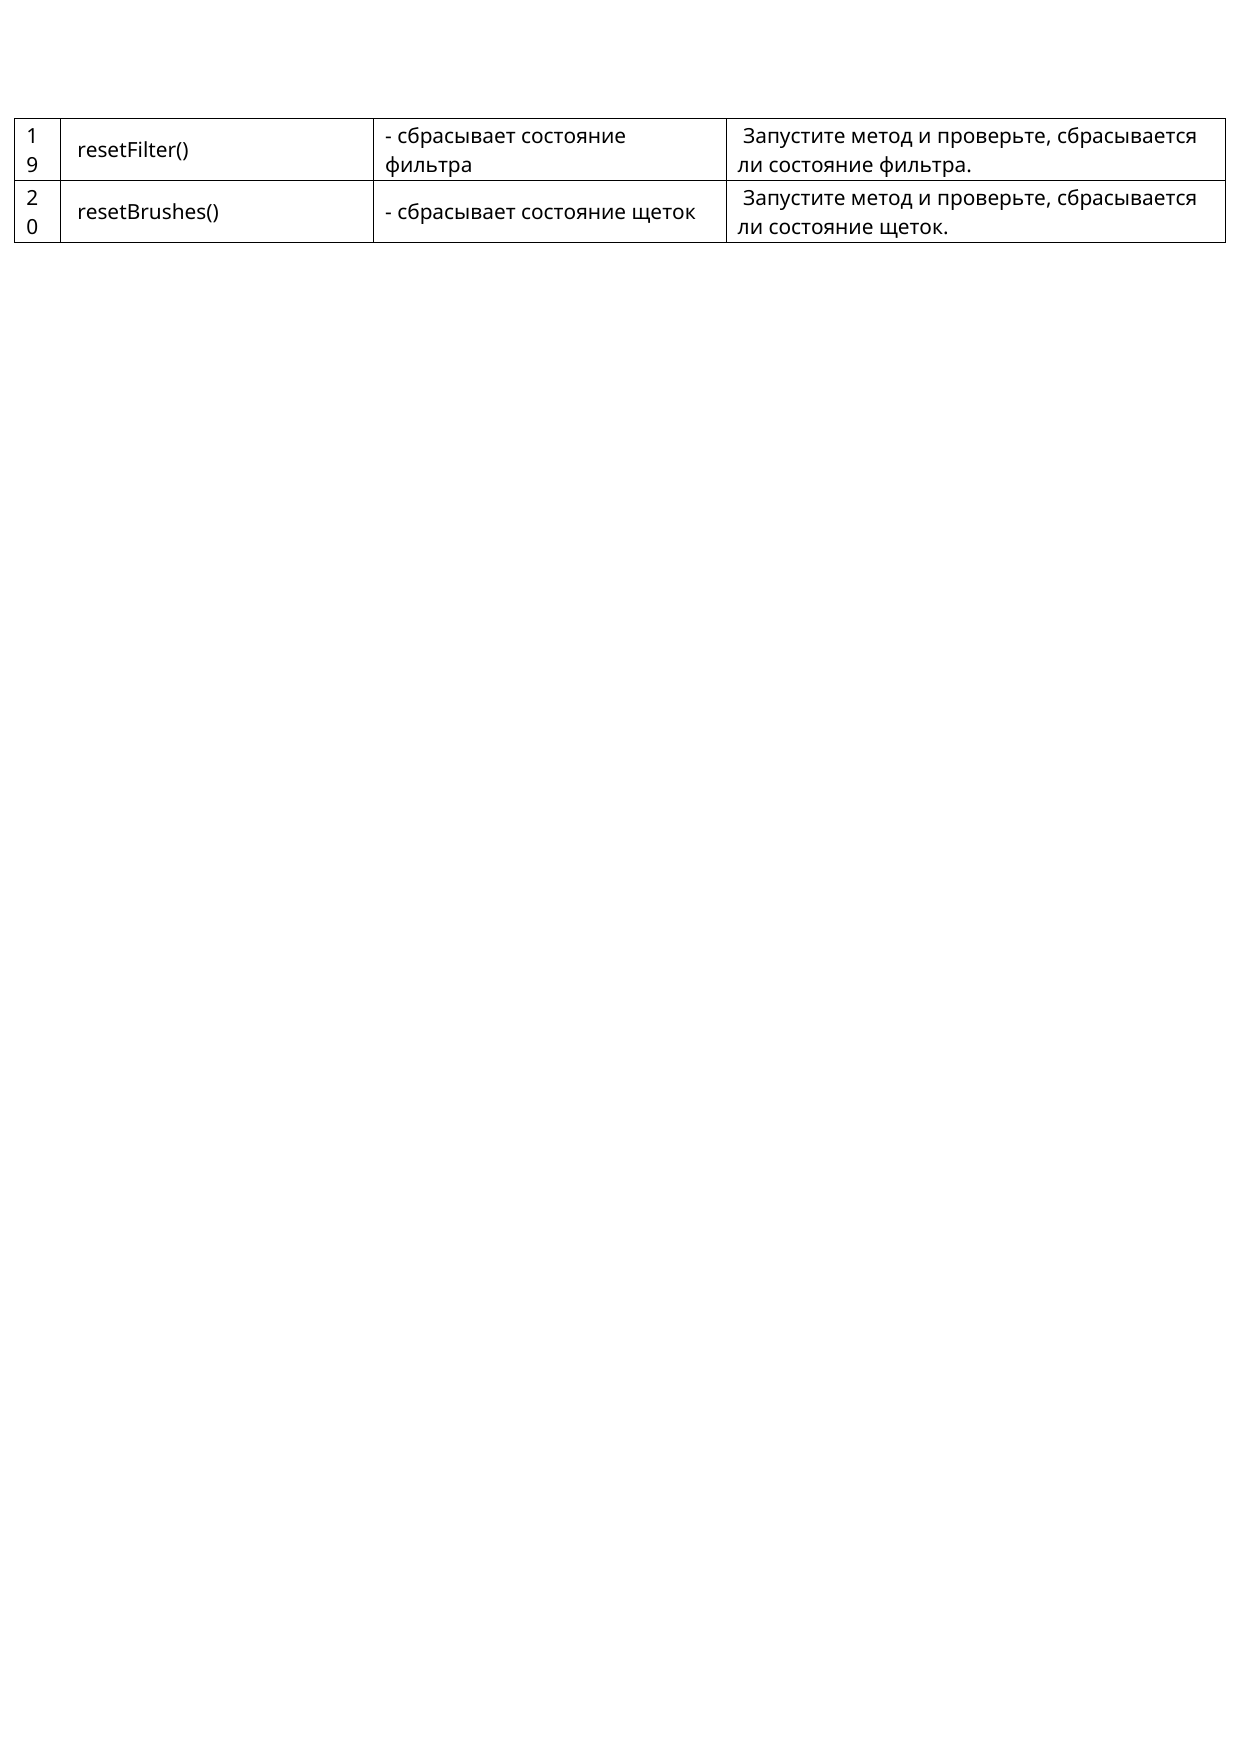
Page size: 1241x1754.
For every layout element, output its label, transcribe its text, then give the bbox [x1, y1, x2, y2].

table_cell resetFilter() [61, 119, 373, 180]
table_cell - сбрасывает состояние фильтра [374, 119, 726, 180]
table_cell - сбрасывает состояние щеток [374, 181, 726, 242]
table_cell 20 [15, 181, 60, 242]
table_cell resetBrushes() [61, 181, 373, 242]
table_cell Запустите метод и проверьте, сбрасывается ли состояние щеток. [727, 181, 1225, 242]
table_cell 19 [15, 119, 60, 180]
table_cell Запустите метод и проверьте, сбрасывается ли состояние фильтра. [727, 119, 1225, 180]
